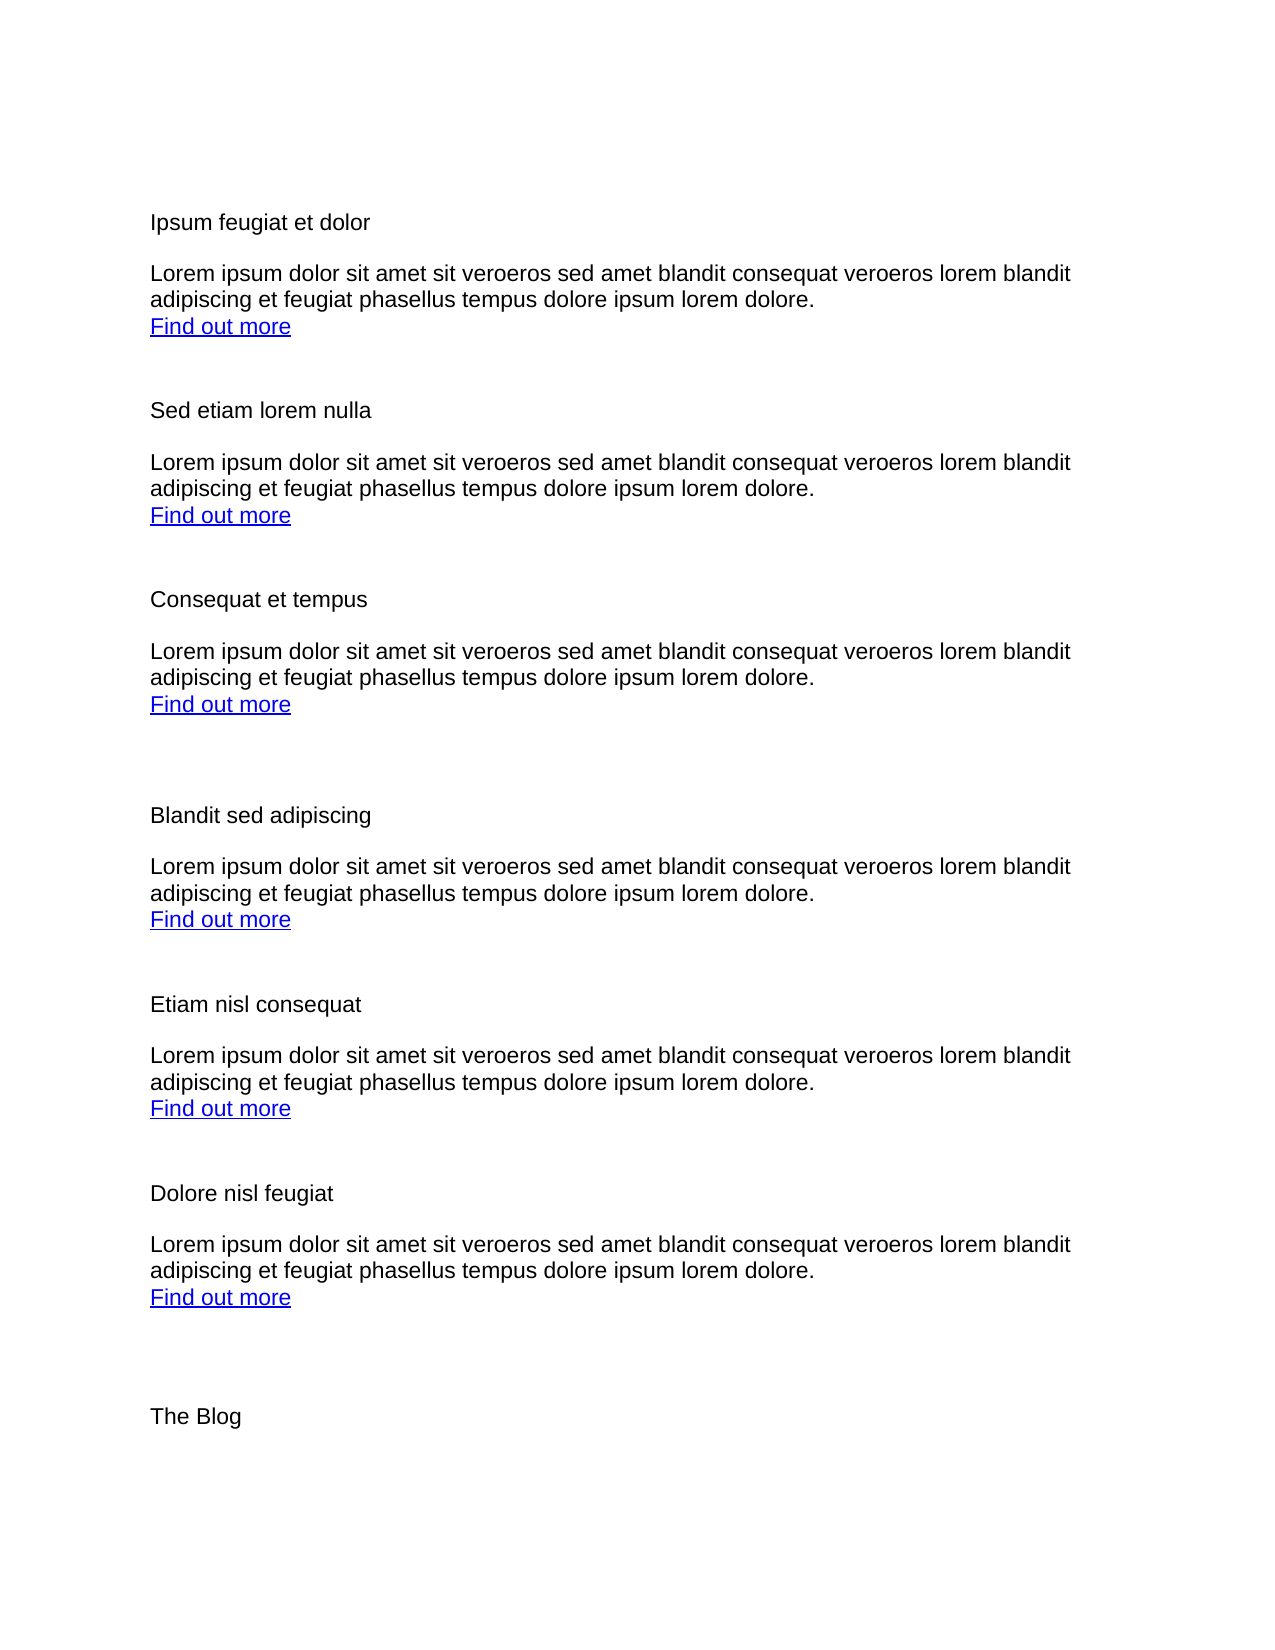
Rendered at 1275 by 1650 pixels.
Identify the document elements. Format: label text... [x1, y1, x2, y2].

text Dolore nisl feugiat [150, 1180, 1125, 1206]
text Lorem ipsum dolor sit amet sit veroeros sed amet blandit consequat veroeros lorem blandit adipiscing et feugiat phasellus tempus dolore ipsum lorem dolore. [150, 1042, 1125, 1095]
text Lorem ipsum dolor sit amet sit veroeros sed amet blandit consequat veroeros lorem blandit adipiscing et feugiat phasellus tempus dolore ipsum lorem dolore. [150, 1231, 1125, 1284]
text Find out more [150, 1095, 1125, 1121]
text Find out more [150, 691, 1125, 717]
text Find out more [150, 1284, 1125, 1310]
text Find out more [150, 906, 1125, 932]
text Lorem ipsum dolor sit amet sit veroeros sed amet blandit consequat veroeros lorem blandit adipiscing et feugiat phasellus tempus dolore ipsum lorem dolore. [150, 449, 1125, 502]
text Consequat et tempus [150, 586, 1125, 613]
text Etiam nisl consequat [150, 991, 1125, 1017]
text Blandit sed adipiscing [150, 802, 1125, 828]
text Lorem ipsum dolor sit amet sit veroeros sed amet blandit consequat veroeros lorem blandit adipiscing et feugiat phasellus tempus dolore ipsum lorem dolore. [150, 638, 1125, 691]
text Find out more [150, 313, 1125, 339]
text Sed etiam lorem nulla [150, 397, 1125, 424]
text Lorem ipsum dolor sit amet sit veroeros sed amet blandit consequat veroeros lorem blandit adipiscing et feugiat phasellus tempus dolore ipsum lorem dolore. [150, 260, 1125, 313]
text Find out more [150, 502, 1125, 528]
text Ipsum feugiat et dolor [150, 208, 1125, 235]
text The Blog [150, 1403, 1125, 1429]
text Lorem ipsum dolor sit amet sit veroeros sed amet blandit consequat veroeros lorem blandit adipiscing et feugiat phasellus tempus dolore ipsum lorem dolore. [150, 853, 1125, 906]
